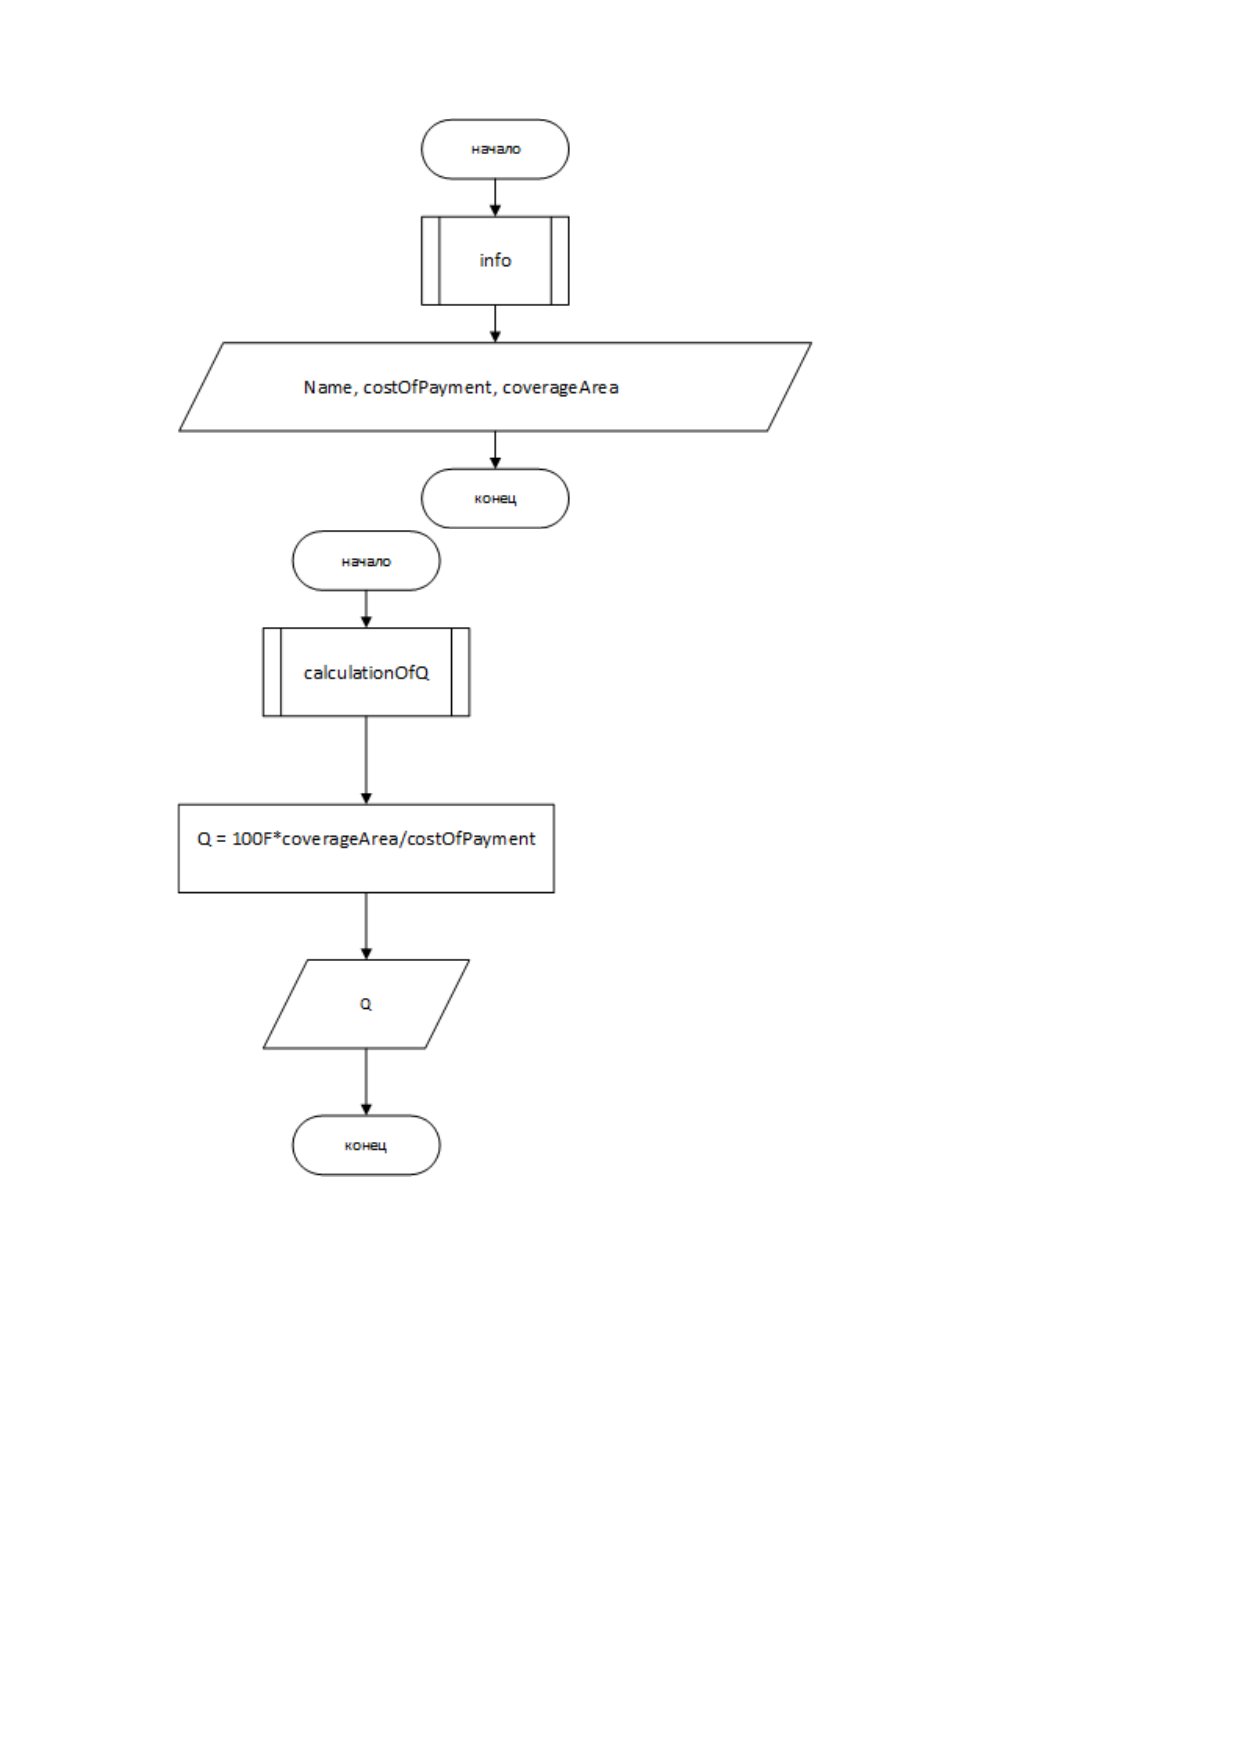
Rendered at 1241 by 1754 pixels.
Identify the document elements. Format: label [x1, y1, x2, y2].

picture [177, 118, 814, 1177]
